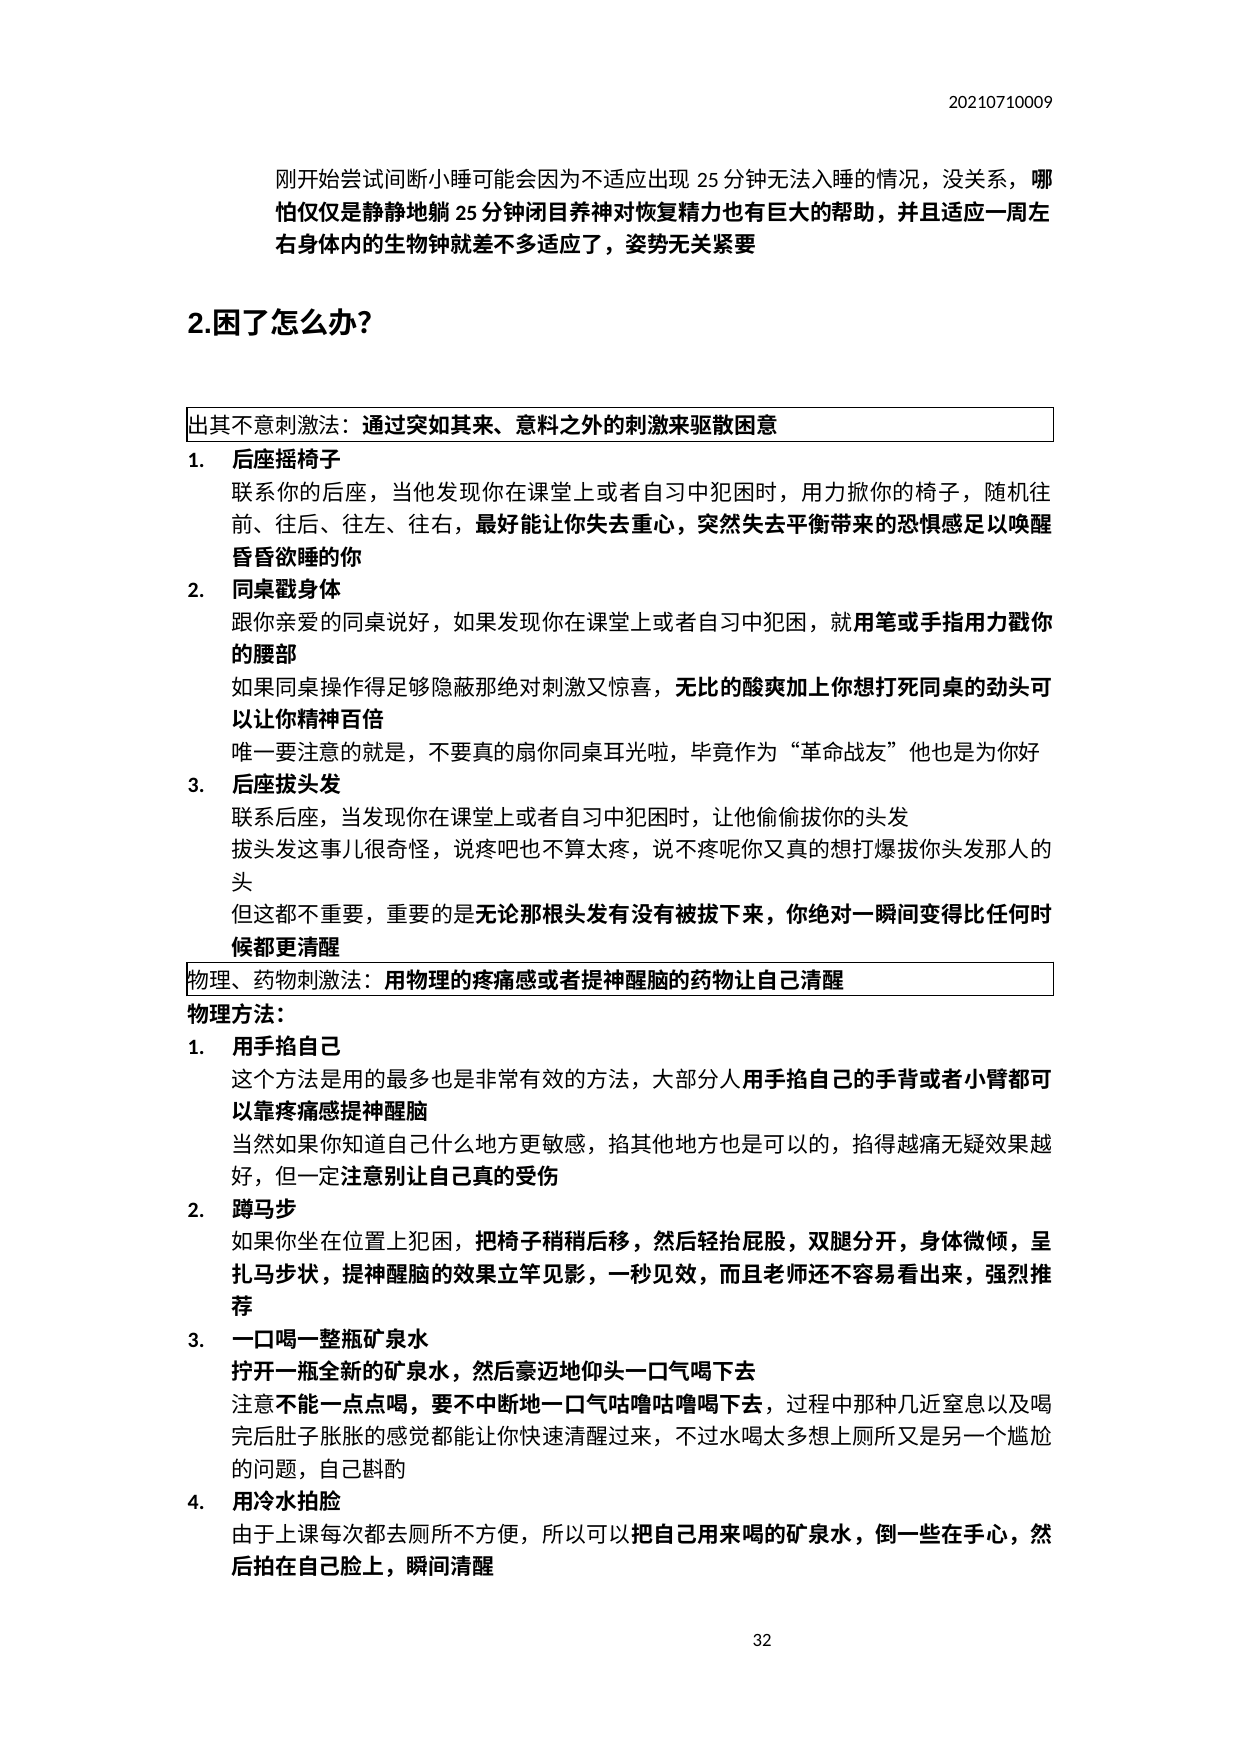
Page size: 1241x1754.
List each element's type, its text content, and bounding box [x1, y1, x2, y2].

list 联系后座，当发现你在课堂上或者自习中犯困时，让他偷偷拔你的头发 [231, 799, 1053, 832]
list 如果同桌操作得足够隐蔽那绝对刺激又惊喜，无比的酸爽加上你想打死同桌的劲头可以让你精神百倍 [231, 669, 1053, 734]
list 拔头发这事儿很奇怪，说疼吧也不算太疼，说不疼呢你又真的想打爆拔你头发那人的头 [231, 832, 1053, 897]
list 跟你亲爱的同桌说好，如果发现你在课堂上或者自习中犯困，就用笔或手指用力戳你的腰部 [231, 604, 1053, 669]
list 后座摇椅子 [187, 442, 1053, 474]
list 刚开始尝试间断小睡可能会因为不适应出现25分钟无法入睡的情况，没关系，哪怕仅仅是静静地躺25分钟闭目养神对恢复精力也有巨大的帮助，并且适应一周左右身体内的生物钟就差不多适应了，姿势无关紧要 [275, 162, 1053, 259]
list 联系你的后座，当他发现你在课堂上或者自习中犯困时，用力掀你的椅子，随机往前、往后、往左、往右，最好能让你失去重心，突然失去平衡带来的恐惧感足以唤醒昏昏欲睡的你 [231, 474, 1053, 572]
list 注意不能一点点喝，要不中断地一口气咕噜咕噜喝下去，过程中那种几近窒息以及喝完后肚子胀胀的感觉都能让你快速清醒过来，不过水喝太多想上厕所又是另一个尴尬的问题，自己斟酌 [231, 1386, 1053, 1484]
list 拧开一瓶全新的矿泉水，然后豪迈地仰头一口气喝下去 [187, 1354, 1053, 1386]
list 用冷水拍脸 [187, 1484, 1053, 1516]
list 当然如果你知道自己什么地方更敏感，掐其他地方也是可以的，掐得越痛无疑效果越好，但一定注意别让自己真的受伤 [231, 1126, 1053, 1191]
list 唯一要注意的就是，不要真的扇你同桌耳光啦，毕竟作为“革命战友”他也是为你好 [231, 734, 1053, 767]
text 出其不意刺激法：通过突如其来、意料之外的刺激来驱散困意 [188, 408, 1053, 441]
list 蹲马步 [187, 1191, 1053, 1224]
list 物理、药物刺激法：用物理的疼痛感或者提神醒脑的药物让自己清醒 [188, 963, 1053, 995]
list 这个方法是用的最多也是非常有效的方法，大部分人用手掐自己的手背或者小臂都可以靠疼痛感提神醒脑 [231, 1061, 1053, 1126]
list 如果你坐在位置上犯困，把椅子稍稍后移，然后轻抬屁股，双腿分开，身体微倾，呈扎马步状，提神醒脑的效果立竿见影，一秒见效，而且老师还不容易看出来，强烈推荐 [231, 1224, 1053, 1321]
list 后座拔头发 [187, 767, 1053, 799]
list 一口喝一整瓶矿泉水 [187, 1321, 1053, 1354]
list 同桌戳身体 [187, 572, 1053, 604]
list 由于上课每次都去厕所不方便，所以可以把自己用来喝的矿泉水，倒一些在手心，然后拍在自己脸上，瞬间清醒 [231, 1516, 1053, 1581]
list 物理方法： [187, 996, 1053, 1029]
list 用手掐自己 [187, 1029, 1053, 1061]
list 但这都不重要，重要的是无论那根头发有没有被拔下来，你绝对一瞬间变得比任何时候都更清醒 [231, 897, 1053, 962]
subtitle 2.困了怎么办？ [187, 289, 1053, 354]
